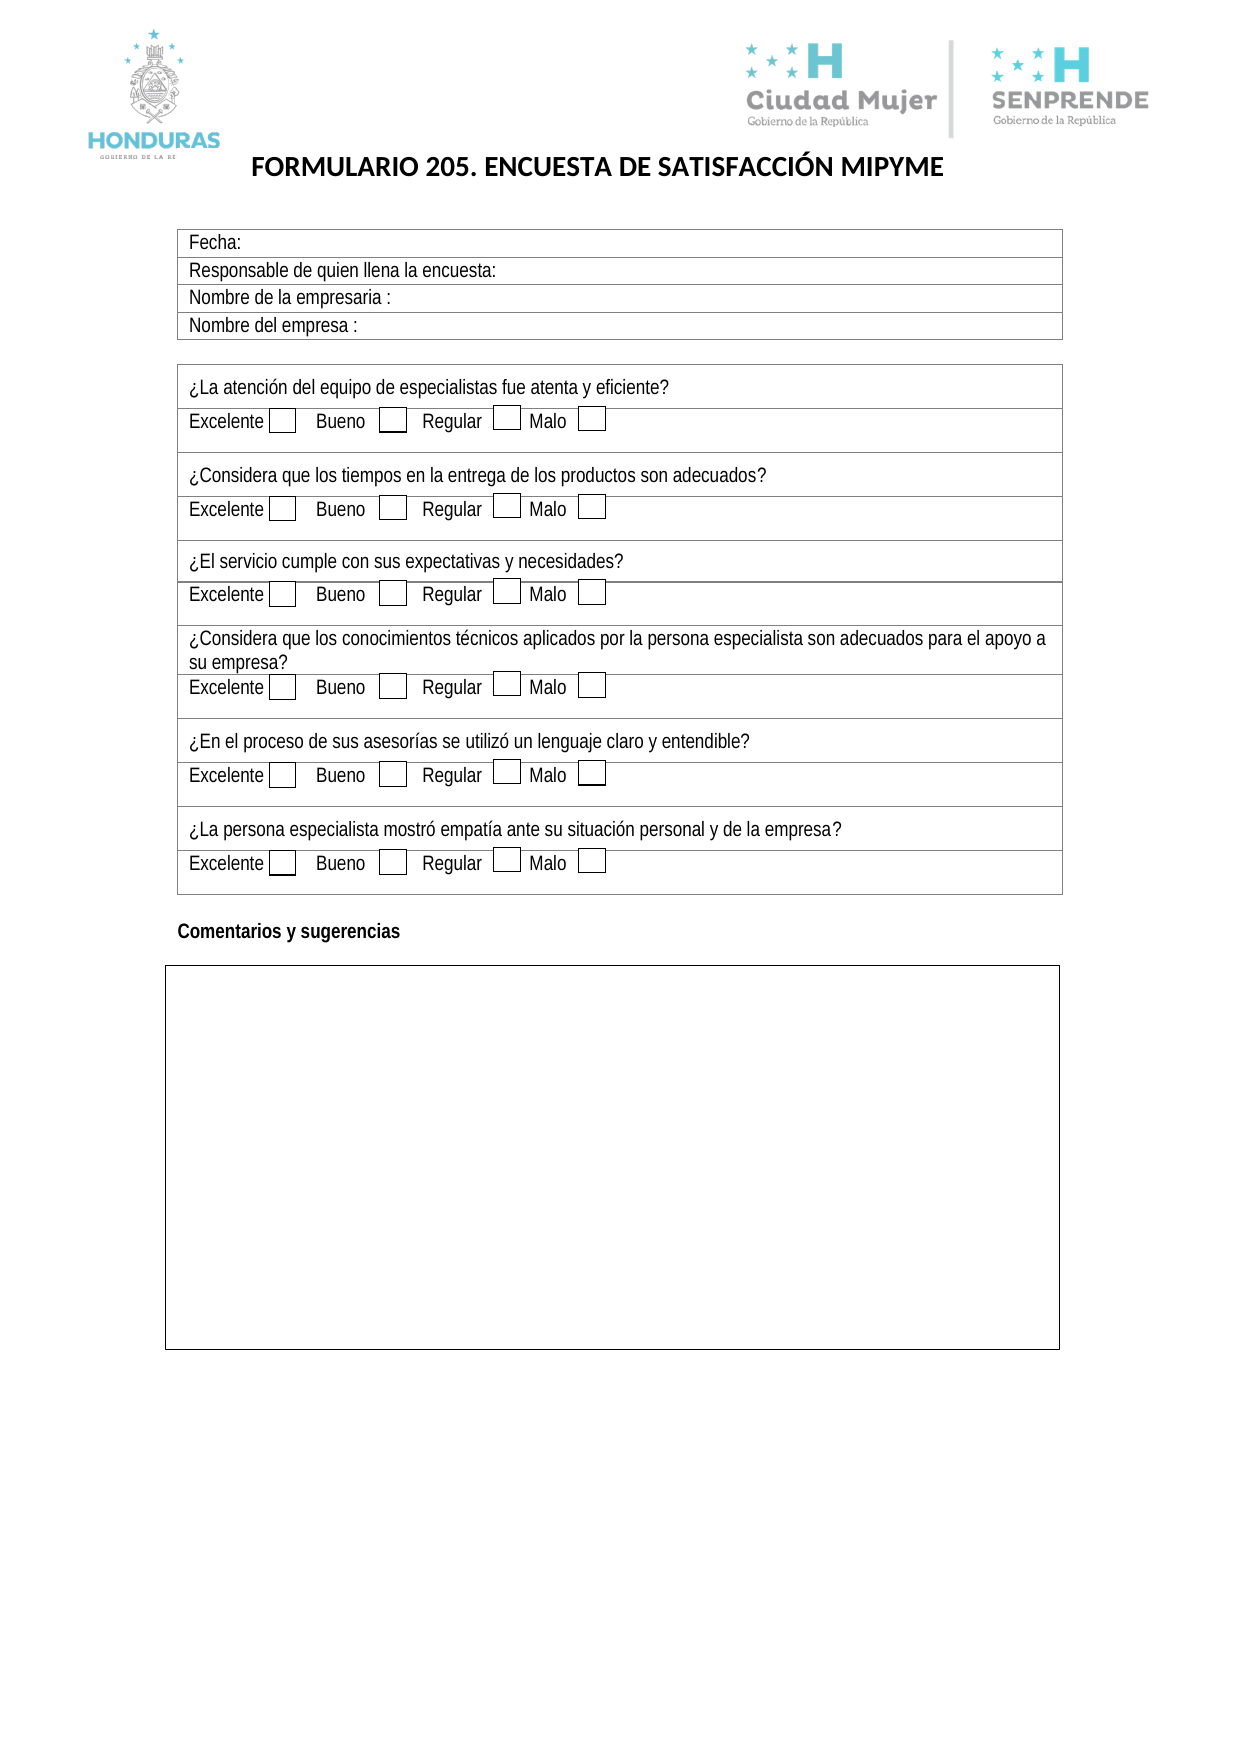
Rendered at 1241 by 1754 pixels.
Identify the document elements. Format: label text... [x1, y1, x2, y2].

table_cell Excelente Bueno Regular Malo [178, 497, 1062, 540]
table_cell Excelente Bueno Regular Malo [178, 583, 1062, 625]
table_cell ¿El servicio cumple con sus expectativas y necesidades? [178, 541, 1062, 581]
picture [982, 37, 1153, 133]
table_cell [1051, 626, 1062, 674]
table_header ¿La atención del equipo de especialistas fue atenta y eficiente? [178, 365, 1062, 408]
text Comentarios y sugerencias [177, 919, 1063, 943]
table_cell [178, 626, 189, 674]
table_cell Nombre del empresa : [178, 313, 1062, 339]
table_cell Excelente Bueno Regular Malo [178, 409, 1062, 452]
table_cell ¿Considera que los tiempos en la entrega de los productos son adecuados? [178, 453, 1062, 496]
table_cell Responsable de quien llena la encuesta: [178, 258, 1062, 284]
table_cell Excelente Bueno Regular Malo [178, 675, 1062, 718]
picture [87, 29, 975, 159]
table_cell Nombre de la empresaria : [178, 285, 1062, 312]
table_cell ¿En el proceso de sus asesorías se utilizó un lenguaje claro y entendible? [178, 719, 1062, 762]
table_cell ¿La persona especialista mostró empatía ante su situación personal y de la empresa? [178, 807, 1062, 850]
text FORMULARIO 205. ENCUESTA DE SATISFACCIÓN MIPYME [177, 148, 1063, 183]
table_cell Excelente Bueno Regular Malo [178, 851, 1062, 894]
table_header Fecha: [178, 230, 1062, 257]
table_cell Excelente Bueno Regular Malo [178, 763, 1062, 806]
